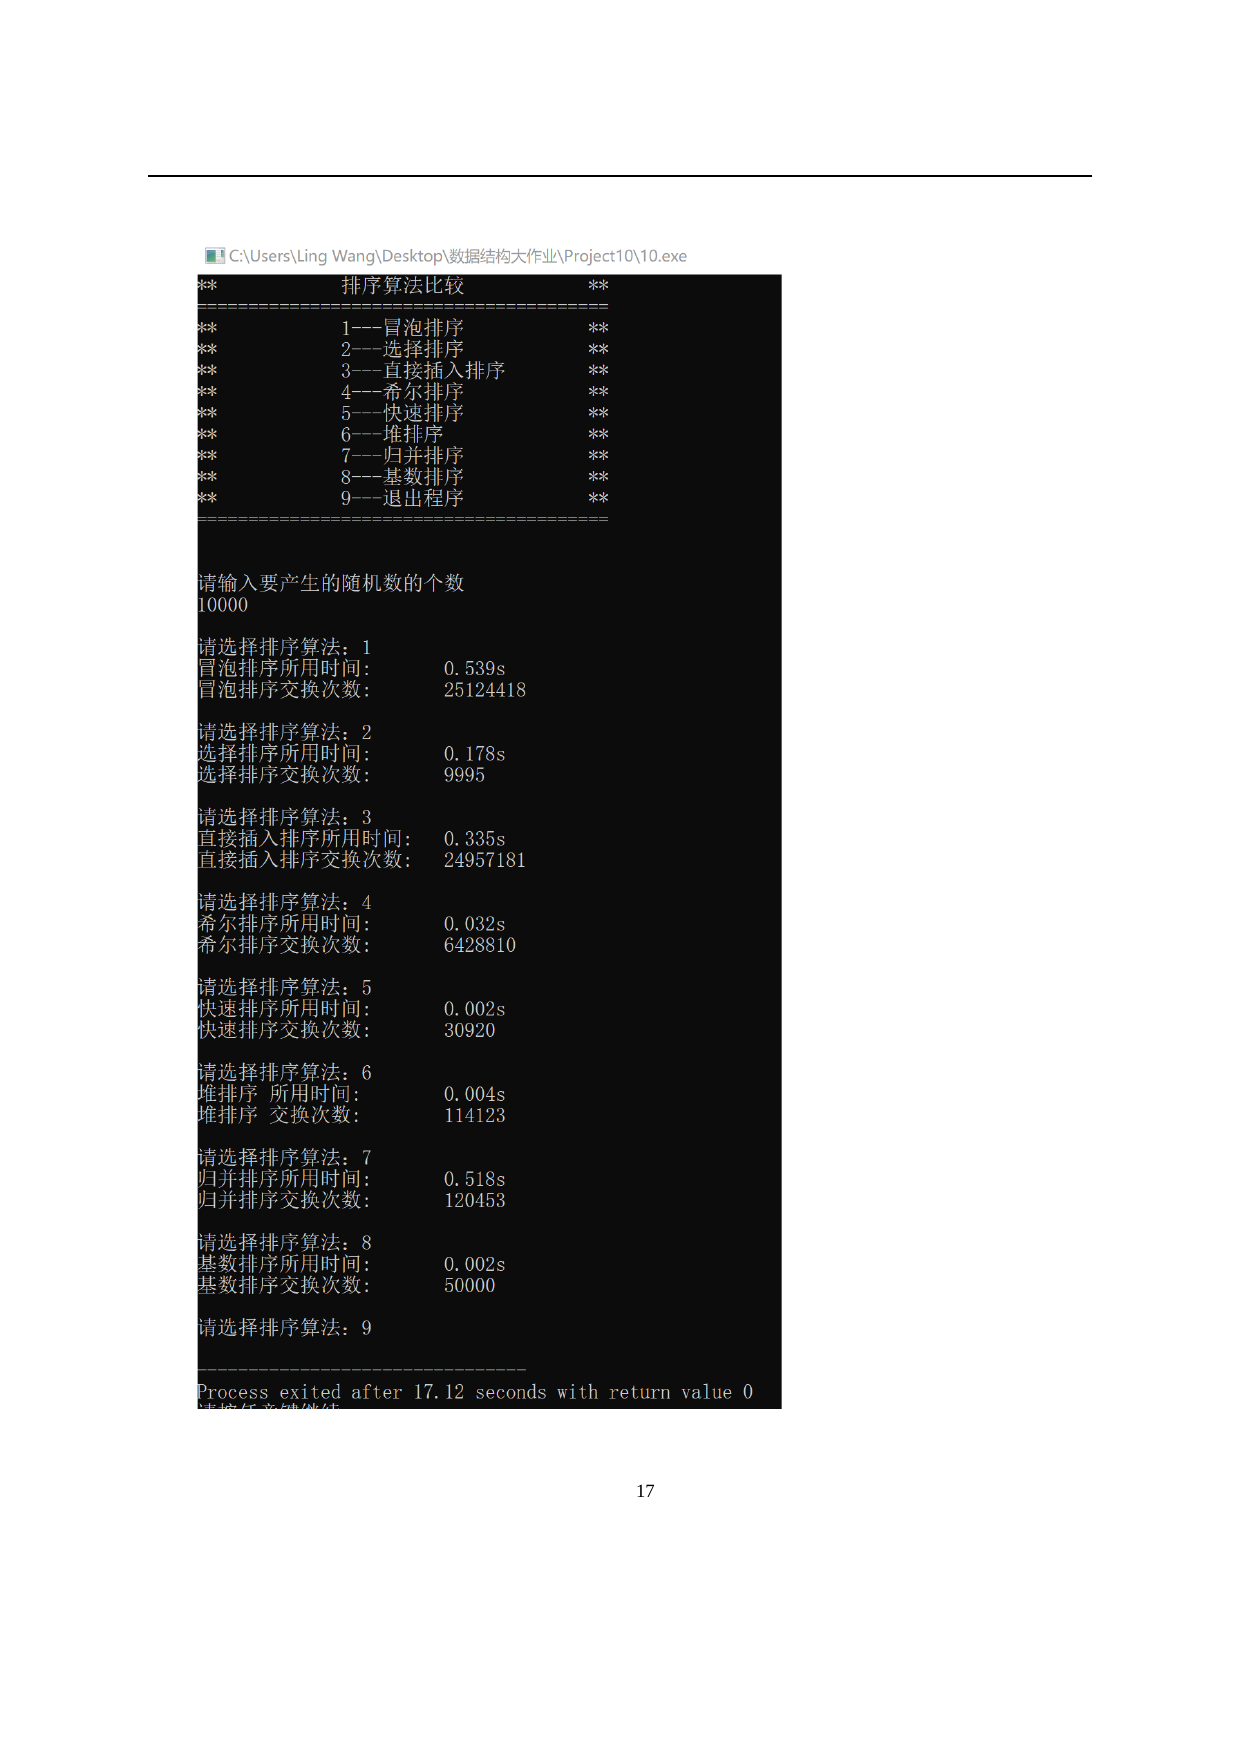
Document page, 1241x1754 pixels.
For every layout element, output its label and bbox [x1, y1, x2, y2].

picture [197, 239, 782, 1409]
